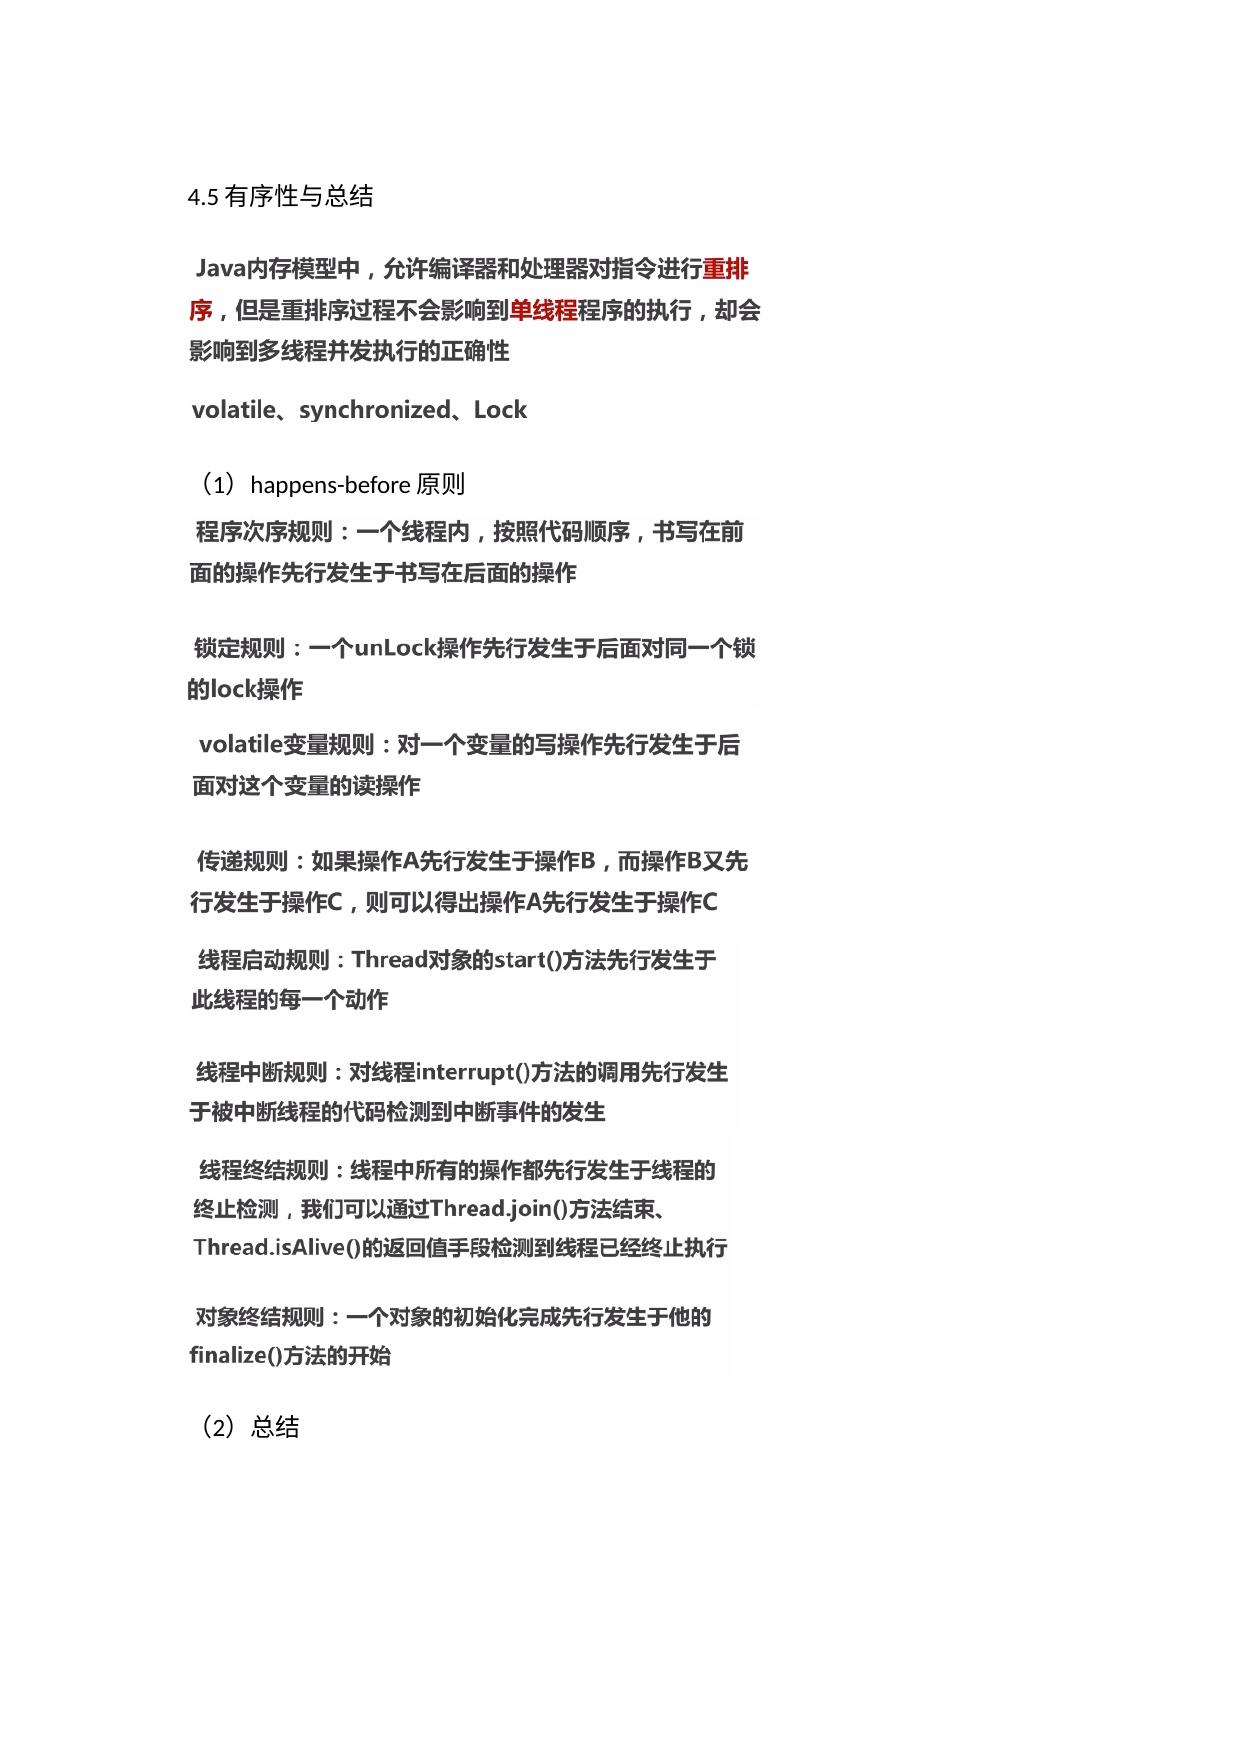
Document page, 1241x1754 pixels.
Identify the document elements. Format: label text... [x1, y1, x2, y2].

picture [187, 255, 763, 422]
subtitle 4.5有序性与总结 [187, 162, 1053, 227]
picture [187, 937, 741, 1128]
list 总结 [187, 1393, 1053, 1458]
list happens-before原则 [187, 450, 1053, 515]
picture [187, 1132, 733, 1376]
picture [187, 515, 768, 709]
picture [187, 710, 751, 924]
